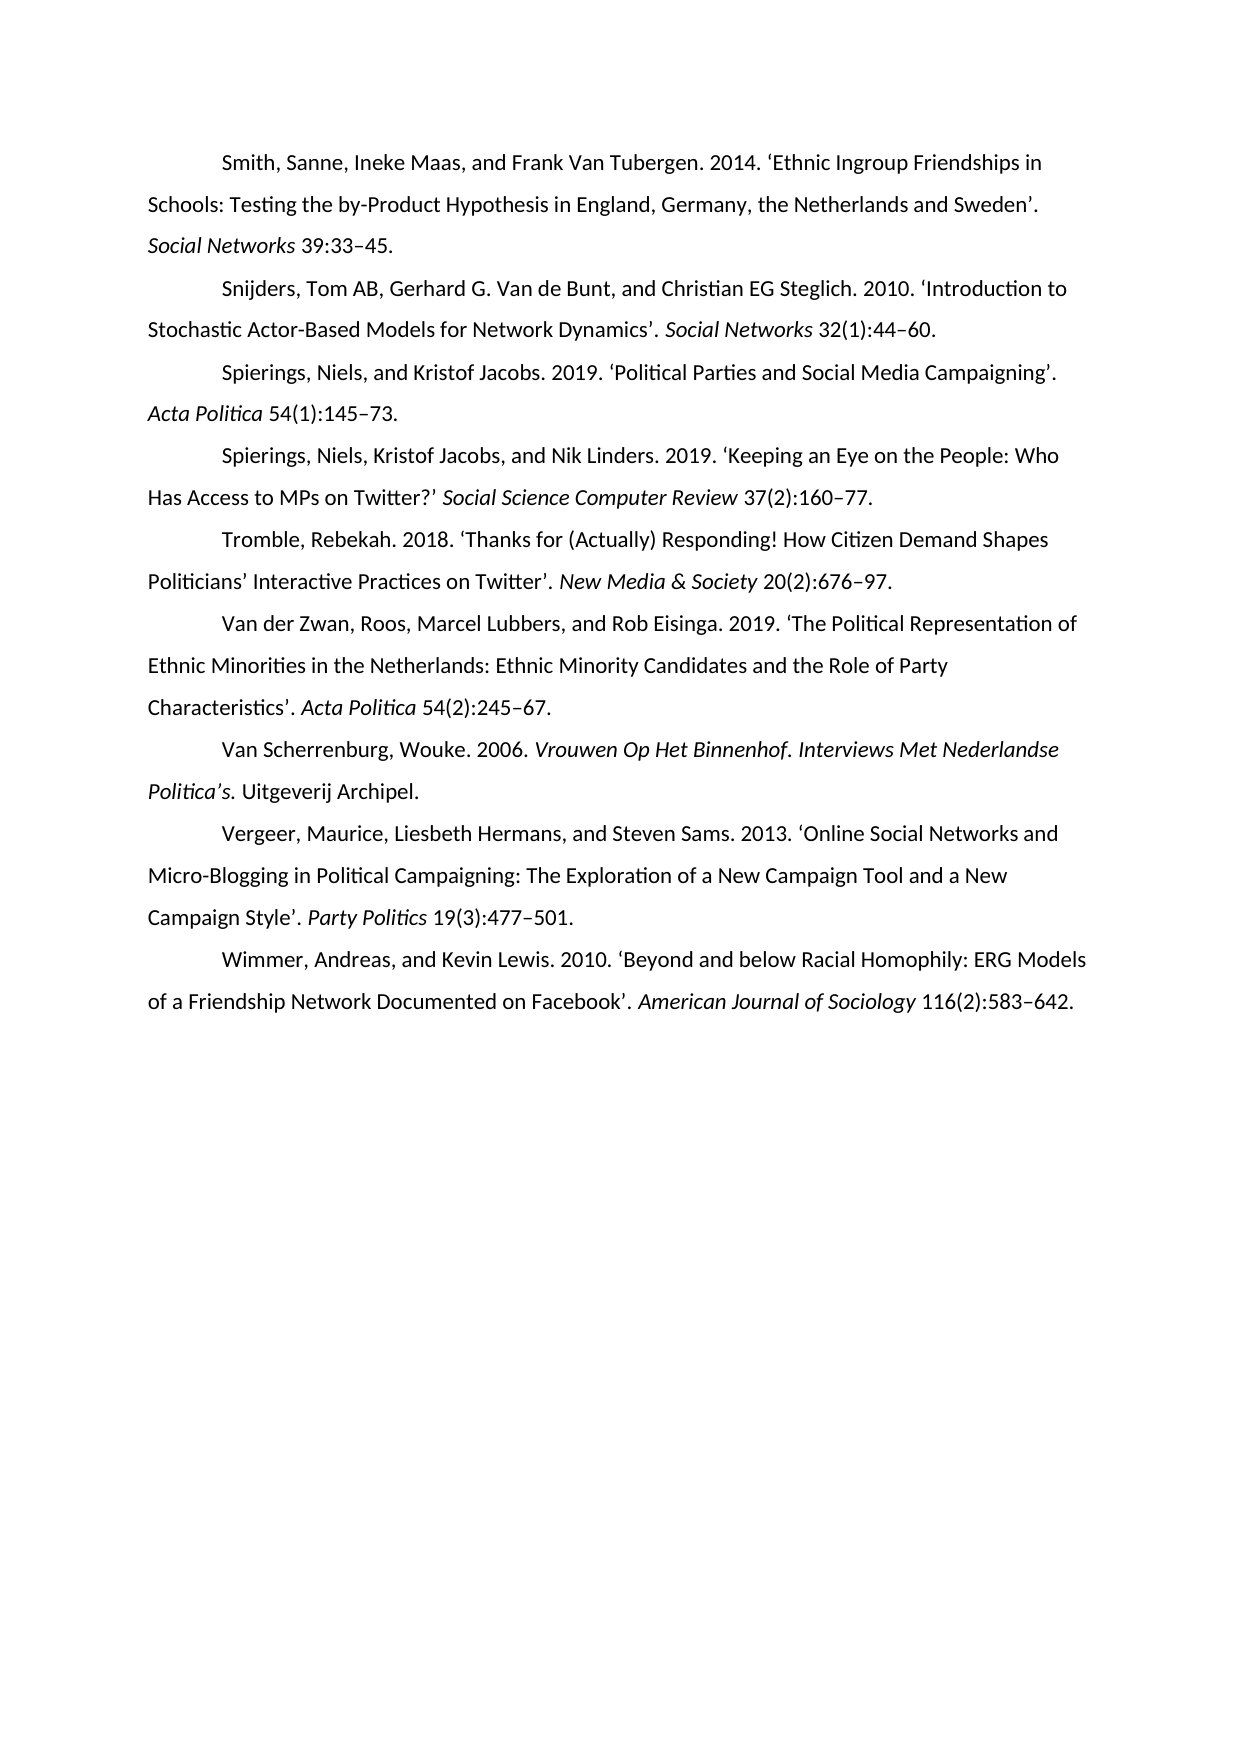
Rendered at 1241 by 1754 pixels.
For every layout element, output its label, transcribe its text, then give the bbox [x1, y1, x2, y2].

text Spierings, Niels, and Kristof Jacobs. 2019. ‘Political Parties and Social Media Campaigning’. Acta Politica 54(1):145–73. [148, 358, 1092, 428]
text Tromble, Rebekah. 2018. ‘Thanks for (Actually) Responding! How Citizen Demand Shapes Politicians’ Interactive Practices on Twitter’. New Media & Society 20(2):676–97. [148, 526, 1092, 596]
text Van der Zwan, Roos, Marcel Lubbers, and Rob Eisinga. 2019. ‘The Political Representation of Ethnic Minorities in the Netherlands: Ethnic Minority Candidates and the Role of Party Characteristics’. Acta Politica 54(2):245–67. [148, 609, 1092, 721]
text Wimmer, Andreas, and Kevin Lewis. 2010. ‘Beyond and below Racial Homophily: ERG Models of a Friendship Network Documented on Facebook’. American Journal of Sociology 116(2):583–642. [148, 945, 1092, 1015]
text Vergeer, Maurice, Liesbeth Hermans, and Steven Sams. 2013. ‘Online Social Networks and Micro-Blogging in Political Campaigning: The Exploration of a New Campaign Tool and a New Campaign Style’. Party Politics 19(3):477–501. [148, 819, 1092, 931]
text Smith, Sanne, Ineke Maas, and Frank Van Tubergen. 2014. ‘Ethnic Ingroup Friendships in Schools: Testing the by-Product Hypothesis in England, Germany, the Netherlands and Sweden’. Social Networks 39:33–45. [148, 148, 1092, 260]
text Snijders, Tom AB, Gerhard G. Van de Bunt, and Christian EG Steglich. 2010. ‘Introduction to Stochastic Actor-Based Models for Network Dynamics’. Social Networks 32(1):44–60. [148, 274, 1092, 344]
text Van Scherrenburg, Wouke. 2006. Vrouwen Op Het Binnenhof. Interviews Met Nederlandse Politica’s. Uitgeverij Archipel. [148, 735, 1092, 805]
text Spierings, Niels, Kristof Jacobs, and Nik Linders. 2019. ‘Keeping an Eye on the People: Who Has Access to MPs on Twitter?’ Social Science Computer Review 37(2):160–77. [148, 442, 1092, 512]
